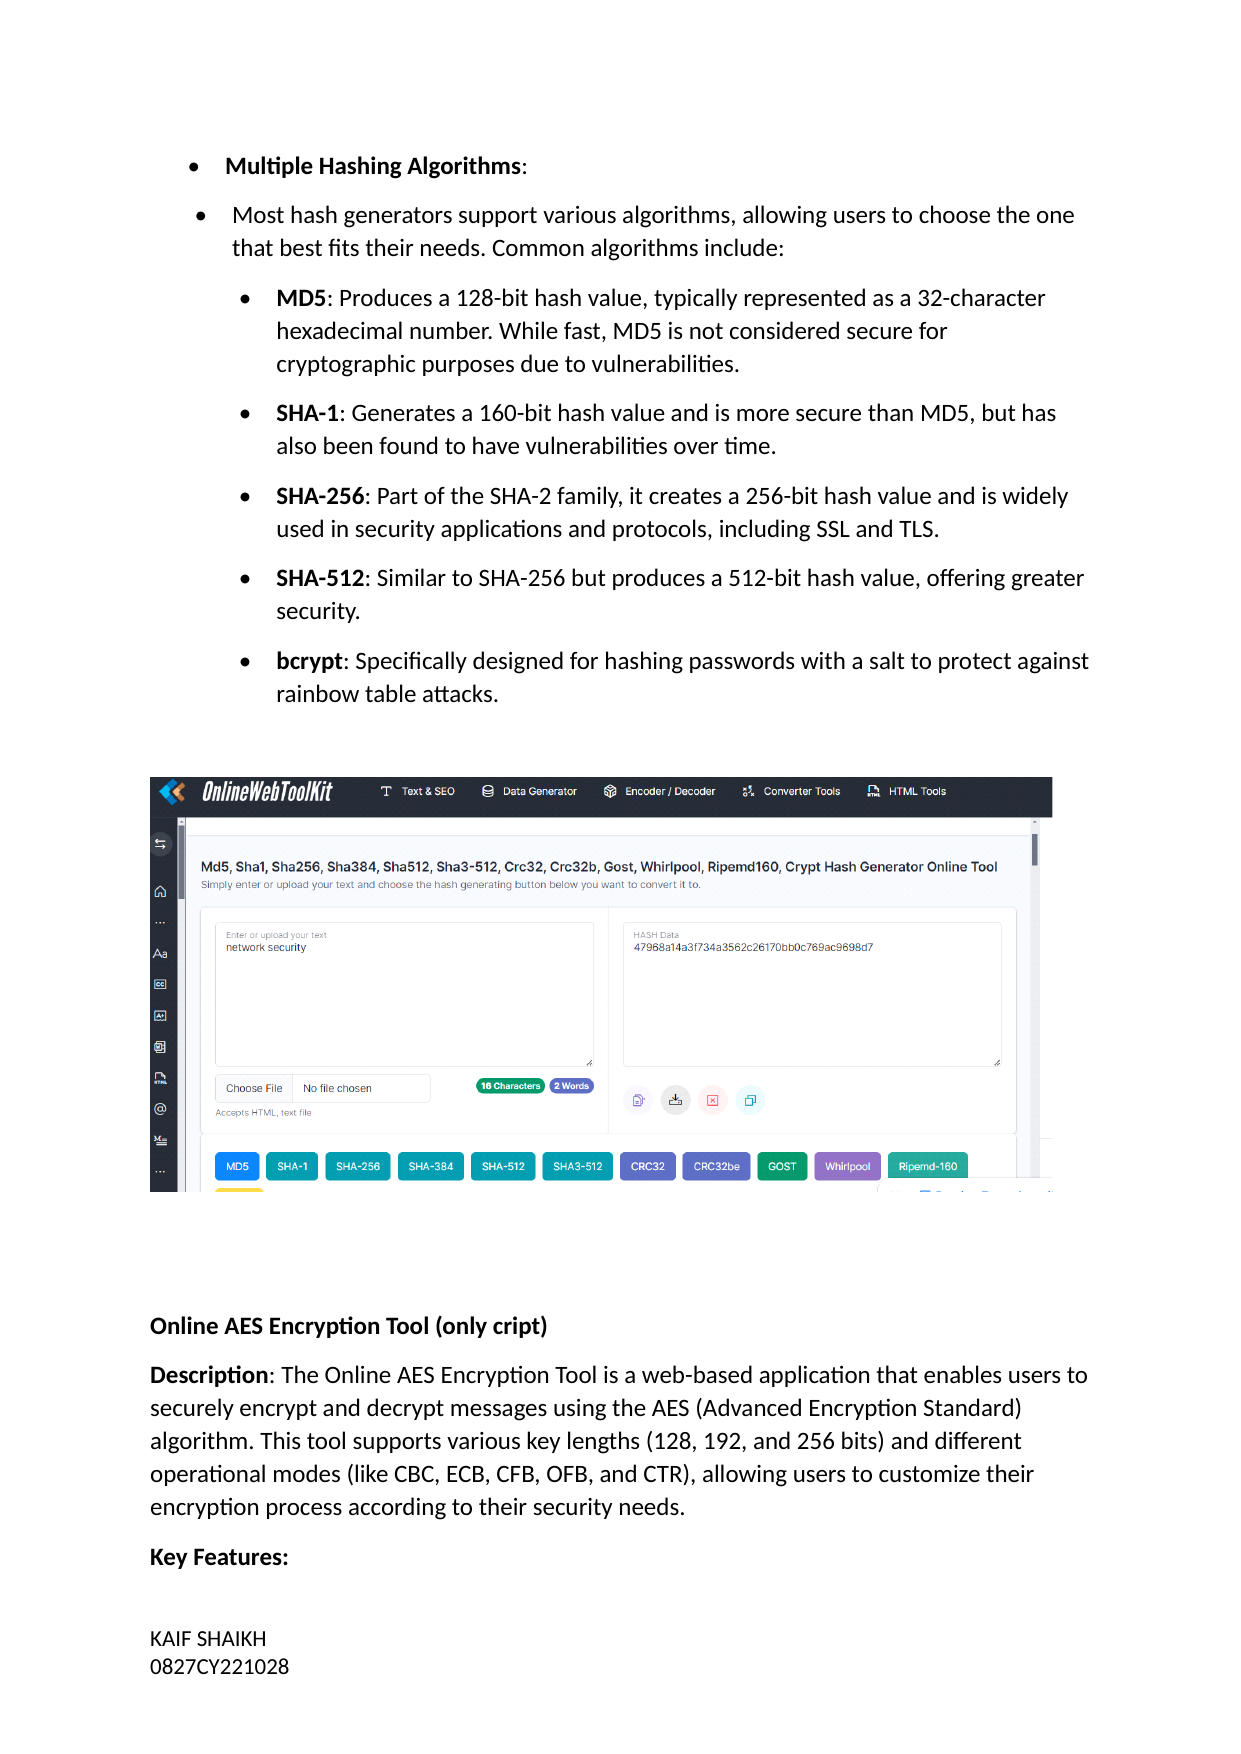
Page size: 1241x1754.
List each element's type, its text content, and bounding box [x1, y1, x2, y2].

text Key Features: [150, 1541, 1090, 1571]
list bcrypt: Specifically designed for hashing passwords with a salt to protect against rainbow table attacks. [239, 645, 1090, 708]
text Description: The Online AES Encryption Tool is a web-based application that enables users to securely encrypt and decrypt messages using the AES (Advanced Encryption Standard) algorithm. This tool supports various key lengths (128, 192, and 256 bits) and different operational modes (like CBC, ECB, CFB, OFB, and CTR), allowing users to customize their encryption process according to their security needs. [150, 1360, 1090, 1522]
list SHA-512: Similar to SHA-256 but produces a 512-bit hash value, offering greater security. [239, 562, 1090, 626]
list MD5: Produces a 128-bit hash value, typically represented as a 32-character hexadecimal number. While fast, MD5 is not considered secure for cryptographic purposes due to vulnerabilities. [239, 282, 1090, 378]
list SHA-1: Generates a 160-bit hash value and is more secure than MD5, but has also been found to have vulnerabilities over time. [239, 397, 1090, 461]
list Most hash generators support various algorithms, allowing users to choose the one that best fits their needs. Common algorithms include: [194, 199, 1090, 263]
text Online AES Encryption Tool (only cript) [150, 1310, 1090, 1341]
list Multiple Hashing Algorithms: [187, 150, 1090, 181]
list SHA-256: Part of the SHA-2 family, it creates a 256-bit hash value and is widely used in security applications and protocols, including SSL and TLS. [239, 480, 1090, 543]
picture [150, 777, 1053, 1192]
